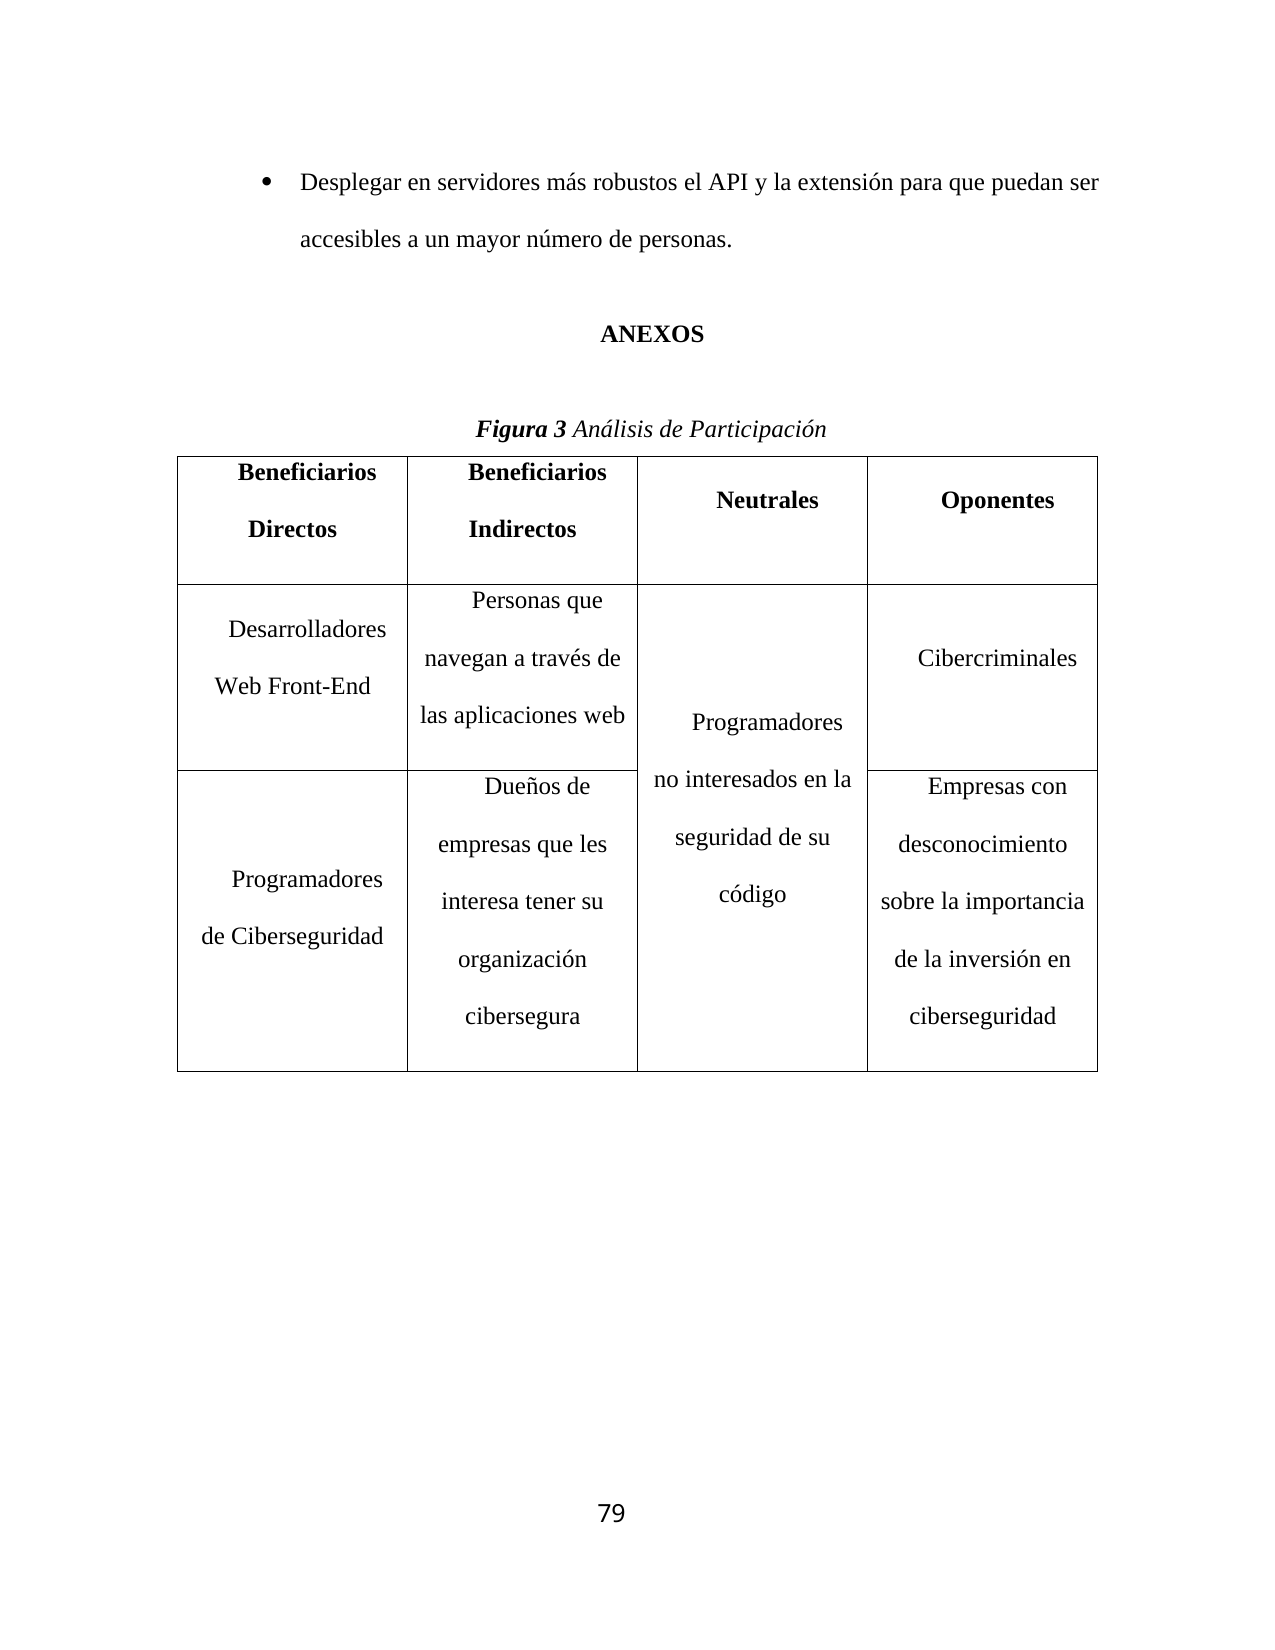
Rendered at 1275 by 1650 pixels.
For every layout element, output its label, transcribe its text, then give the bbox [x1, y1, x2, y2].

table_cell Programadores no interesados en la seguridad de su código [638, 585, 867, 1071]
table_header Beneficiarios Directos [178, 457, 407, 584]
table_cell Personas que navegan a través de las aplicaciones web [408, 585, 637, 770]
table_cell Dueños de empresas que les interesa tener su organización cibersegura [408, 771, 637, 1071]
table_header Neutrales [638, 457, 867, 584]
table_header Beneficiarios Indirectos [408, 457, 637, 584]
table_cell Cibercriminales [868, 585, 1097, 770]
table_cell Desarrolladores Web Front-End [178, 585, 407, 770]
text Figura 3 Análisis de Participación [180, 414, 1095, 443]
list Desplegar en servidores más robustos el API y la extensión para que puedan ser accesibles a un mayor número de personas. [262, 167, 1125, 253]
table_header Oponentes [868, 457, 1097, 584]
table_cell Programadores de Ciberseguridad [178, 771, 407, 1071]
subtitle ANEXOS [150, 319, 1125, 348]
table_cell Empresas con desconocimiento sobre la importancia de la inversión en ciberseguridad [868, 771, 1097, 1071]
